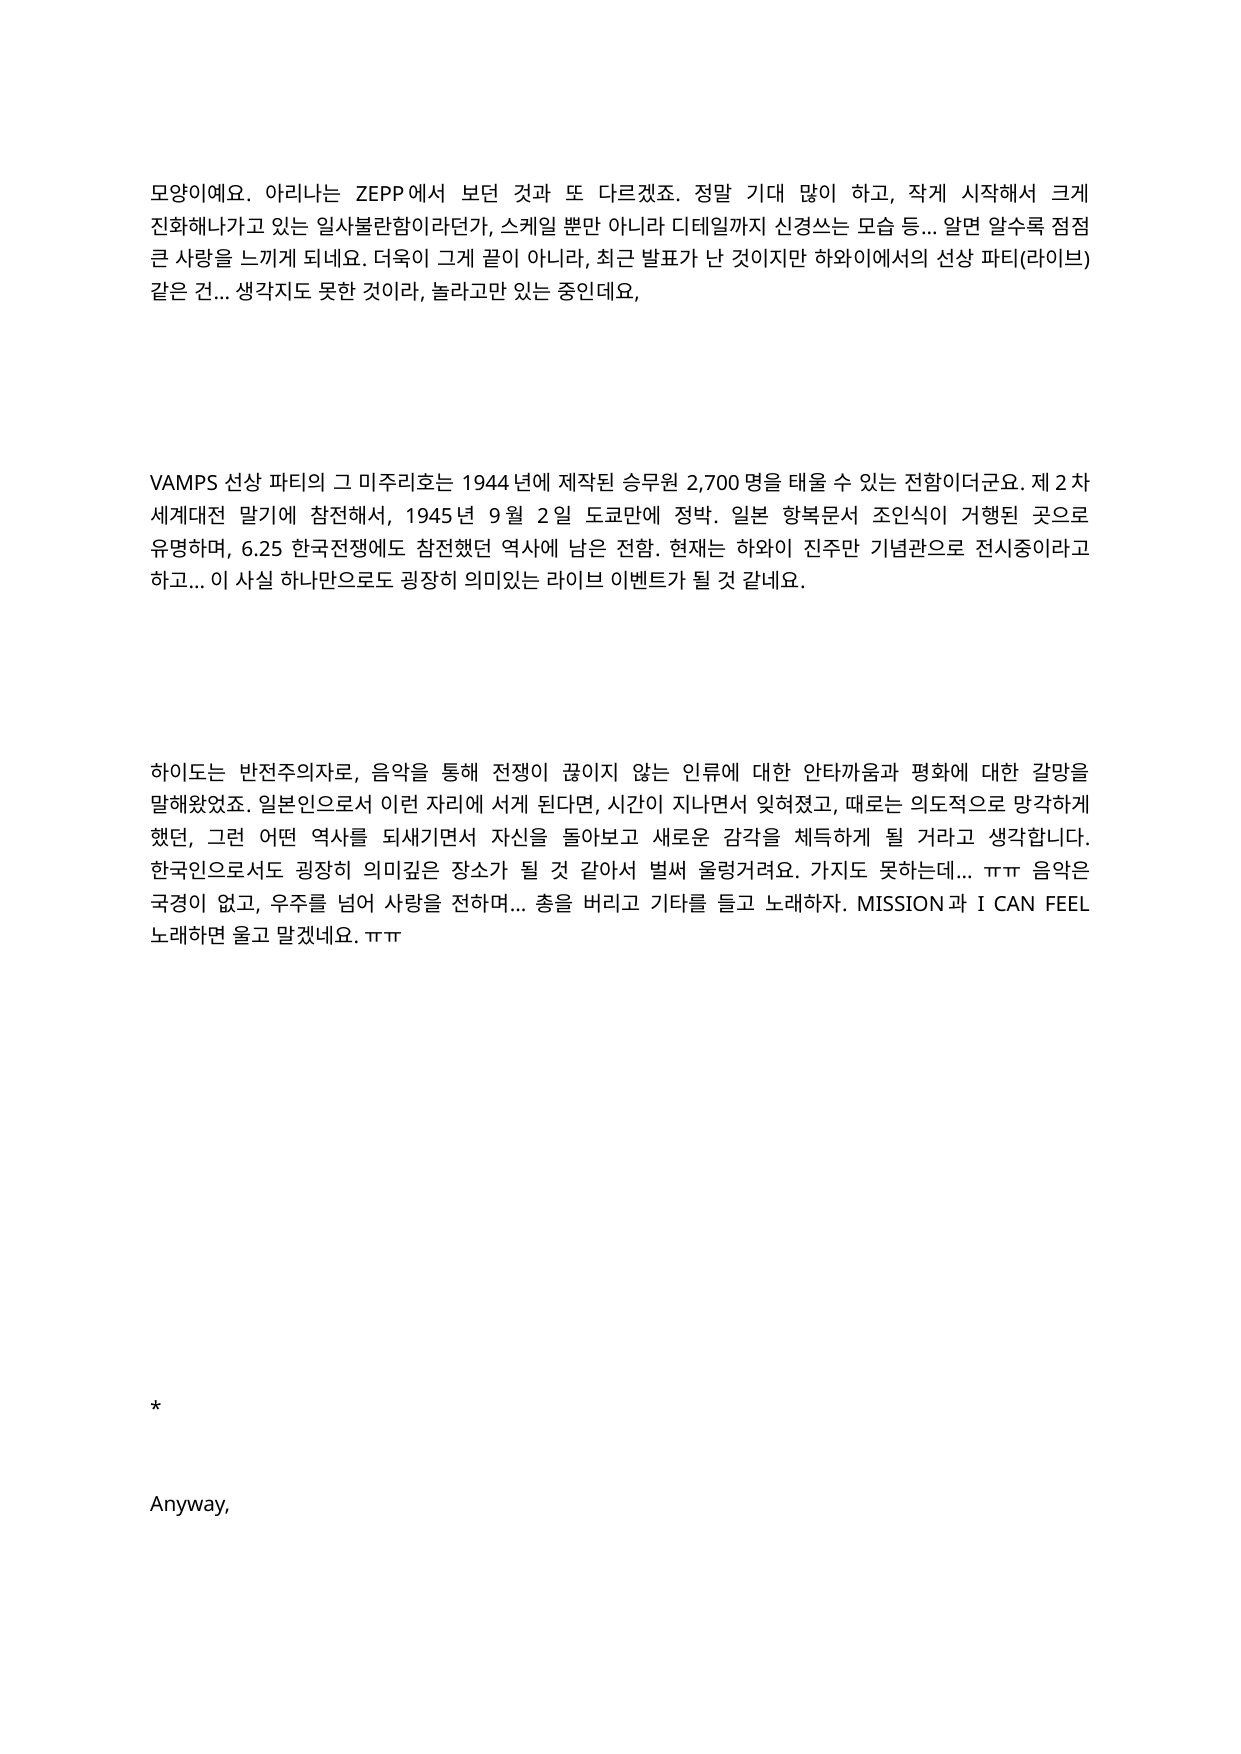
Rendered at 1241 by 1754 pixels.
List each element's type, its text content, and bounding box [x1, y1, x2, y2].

text 하이도는 반전주의자로, 음악을 통해 전쟁이 끊이지 않는 인류에 대한 안타까움과 평화에 대한 갈망을 말해왔었죠. 일본인으로서 이런 자리에 서게 된다면, 시간이 지나면서 잊혀졌고, 때로는 의도적으로 망각하게 했던, 그런 어떤 역사를 되새기면서 자신을 돌아보고 새로운 감각을 체득하게 될 거라고 생각합니다. 한국인으로서도 굉장히 의미깊은 장소가 될 것 같아서 벌써 울렁거려요. 가지도 못하는데... ㅠㅠ 음악은 국경이 없고, 우주를 넘어 사랑을 전하며... 총을 버리고 기타를 들고 노래하자. MISSION과 I CAN FEEL 노래하면 울고 말겠네요. ㅠㅠ [150, 756, 1090, 950]
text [150, 177, 1090, 306]
text VAMPS 선상 파티의 그 미주리호는 1944년에 제작된 승무원 2,700명을 태울 수 있는 전함이더군요. 제2차 세계대전 말기에 참전해서, 1945년 9월 2일 도쿄만에 정박. 일본 항복문서 조인식이 거행된 곳으로 유명하며, 6.25 한국전쟁에도 참전했던 역사에 남은 전함. 현재는 하와이 진주만 기념관으로 전시중이라고 하고... 이 사실 하나만으로도 굉장히 의미있는 라이브 이벤트가 될 것 같네요. [150, 467, 1090, 595]
text Anyway, [150, 1489, 1090, 1517]
text * [150, 1394, 1090, 1423]
